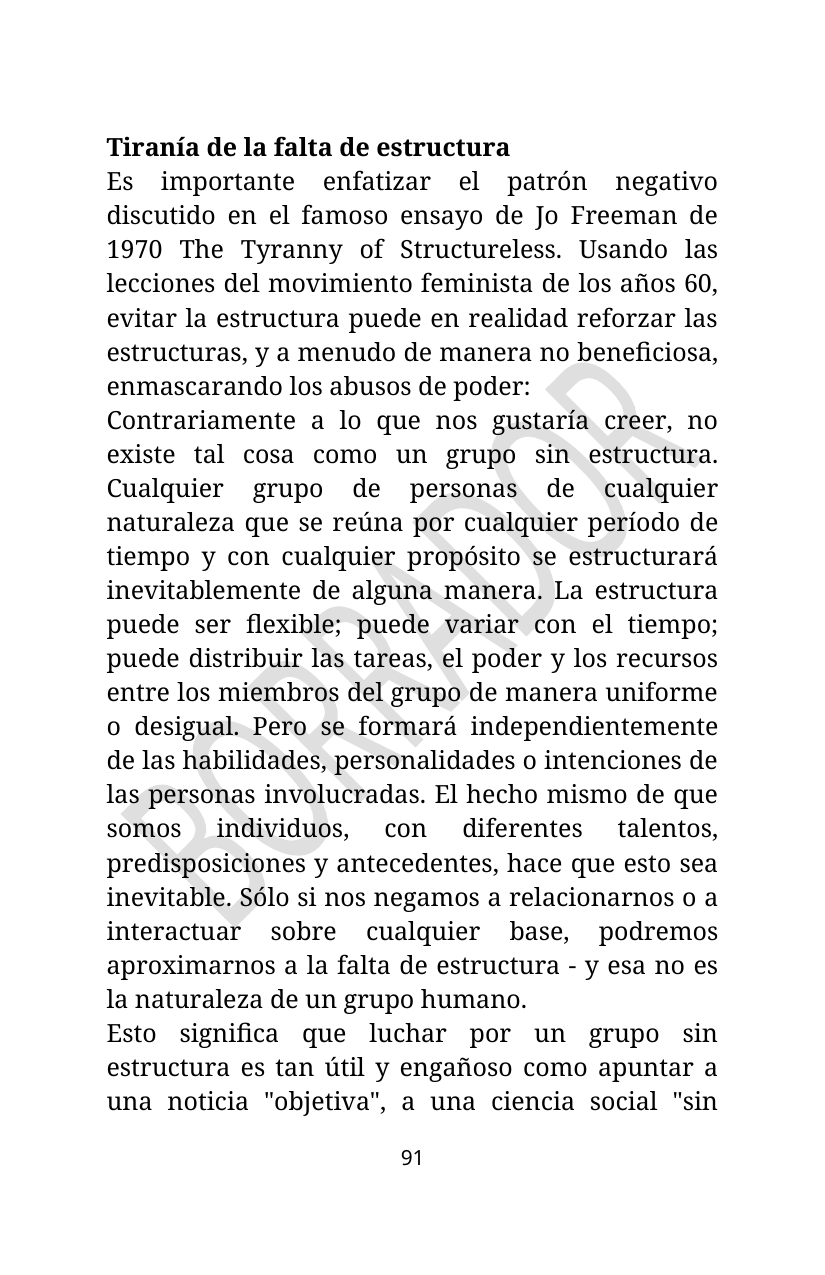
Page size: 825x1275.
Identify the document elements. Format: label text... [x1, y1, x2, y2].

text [106, 1016, 719, 1118]
text Contrariamente a lo que nos gustaría creer, no existe tal cosa como un grupo sin estructura. Cualquier grupo de personas de cualquier naturaleza que se reúna por cualquier período de tiempo y con cualquier propósito se estructurará inevitablemente de alguna manera. La estructura puede ser flexible; puede variar con el tiempo; puede distribuir las tareas, el poder y los recursos entre los miembros del grupo de manera uniforme o desigual. Pero se formará independientemente de las habilidades, personalidades o intenciones de las personas involucradas. El hecho mismo de que somos individuos, con diferentes talentos, predisposiciones y antecedentes, hace que esto sea inevitable. Sólo si nos negamos a relacionarnos o a interactuar sobre cualquier base, podremos aproximarnos a la falta de estructura - y esa no es la naturaleza de un grupo humano. [106, 402, 719, 1016]
text Es importante enfatizar el patrón negativo discutido en el famoso ensayo de Jo Freeman de 1970 The Tyranny of Structureless. Usando las lecciones del movimiento feminista de los años 60, evitar la estructura puede en realidad reforzar las estructuras, y a menudo de manera no beneficiosa, enmascarando los abusos de poder: [106, 164, 719, 402]
text Tiranía de la falta de estructura [106, 130, 719, 164]
